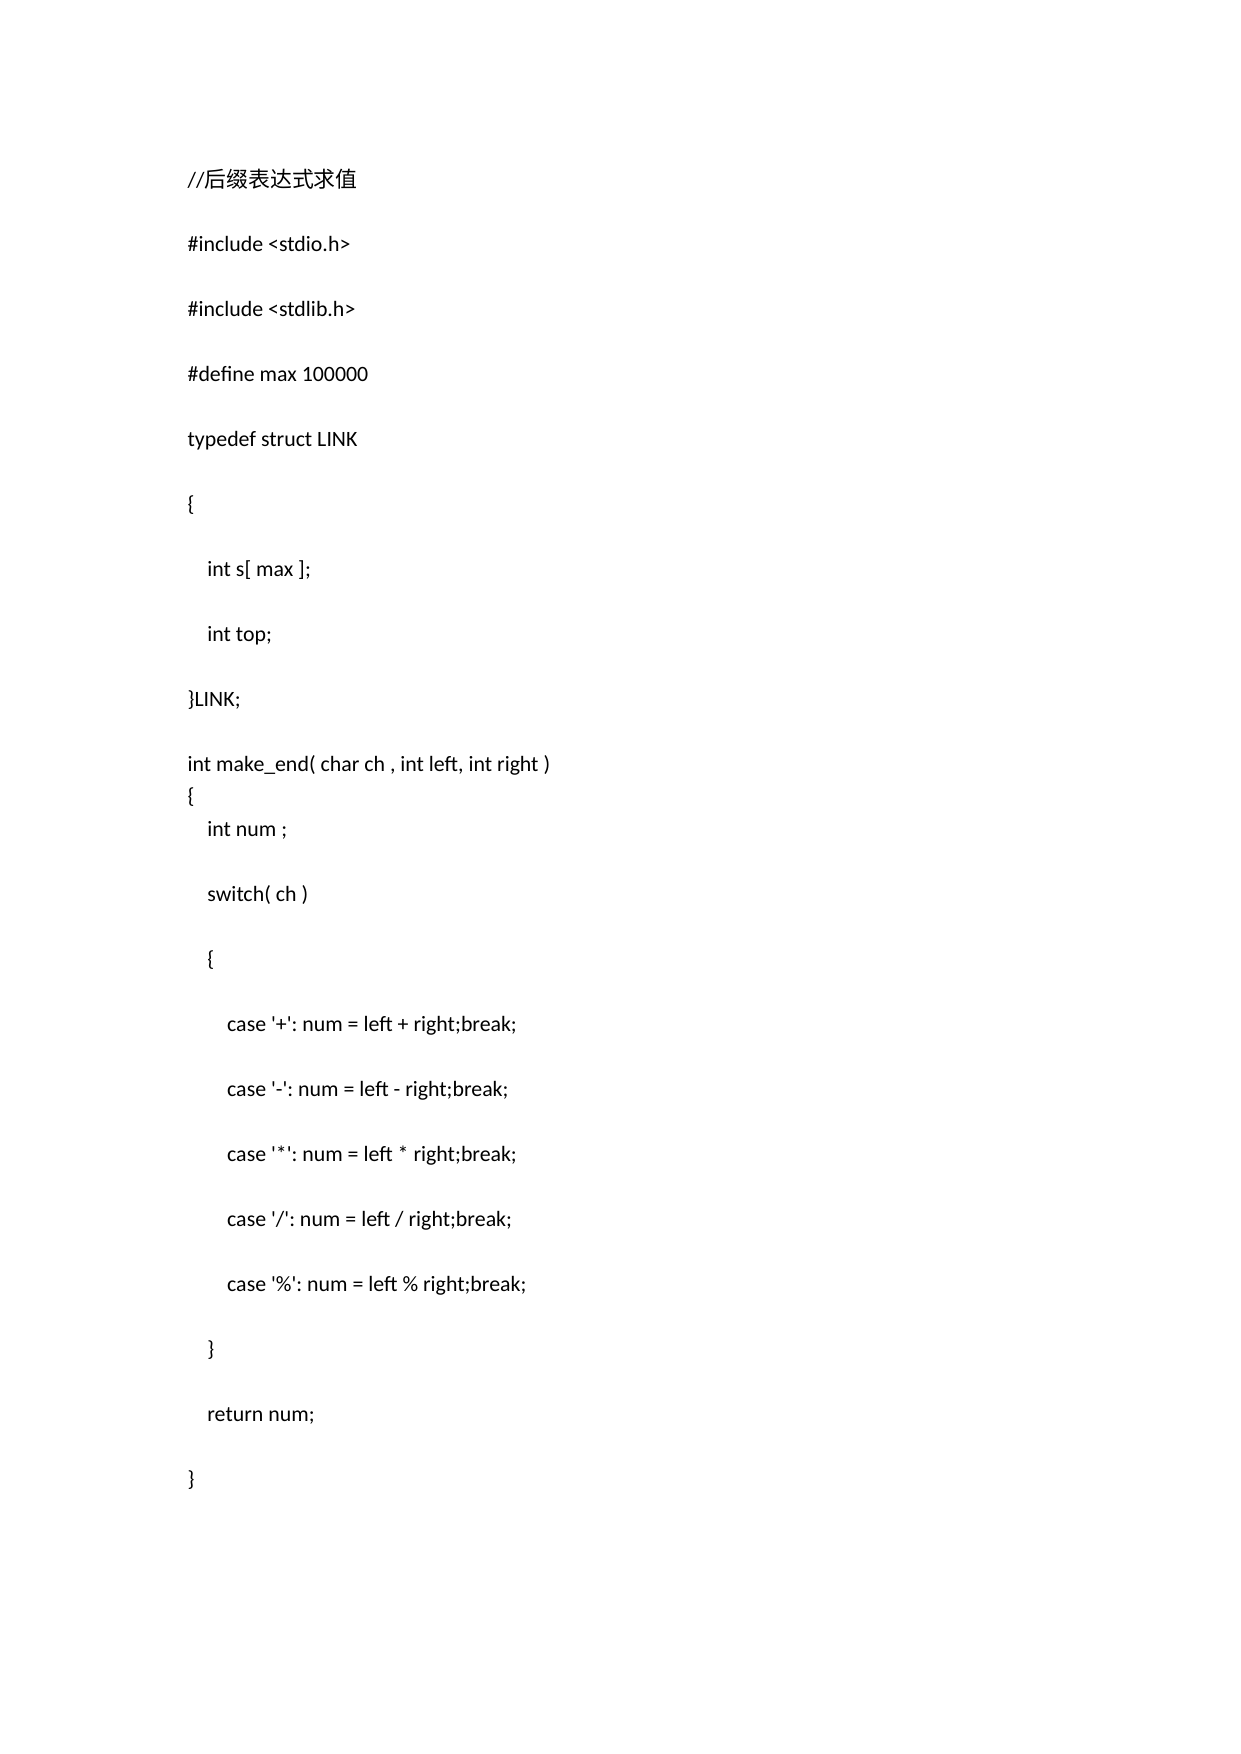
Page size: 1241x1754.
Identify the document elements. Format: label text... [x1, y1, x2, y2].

text } [187, 1462, 1053, 1494]
text return num; [187, 1397, 1053, 1429]
text int num ; [187, 812, 1053, 844]
text case '/': num = left / right;break; [187, 1202, 1053, 1234]
text //后缀表达式求值 [187, 162, 1053, 194]
text }LINK; [187, 682, 1053, 714]
text typedef struct LINK [187, 422, 1053, 454]
text case '*': num = left * right;break; [187, 1137, 1053, 1169]
text case '%': num = left % right;break; [187, 1267, 1053, 1299]
text { [187, 942, 1053, 974]
text int make_end( char ch , int left, int right ) [187, 747, 1053, 779]
text case '-': num = left - right;break; [187, 1072, 1053, 1104]
text int top; [187, 617, 1053, 649]
text #include <stdlib.h> [187, 292, 1053, 324]
text } [187, 1332, 1053, 1364]
text int s[ max ]; [187, 552, 1053, 584]
text #include <stdio.h> [187, 227, 1053, 259]
text #define max 100000 [187, 357, 1053, 389]
text { [187, 779, 1053, 812]
text case '+': num = left + right;break; [187, 1007, 1053, 1039]
text { [187, 487, 1053, 519]
text switch( ch ) [187, 877, 1053, 909]
